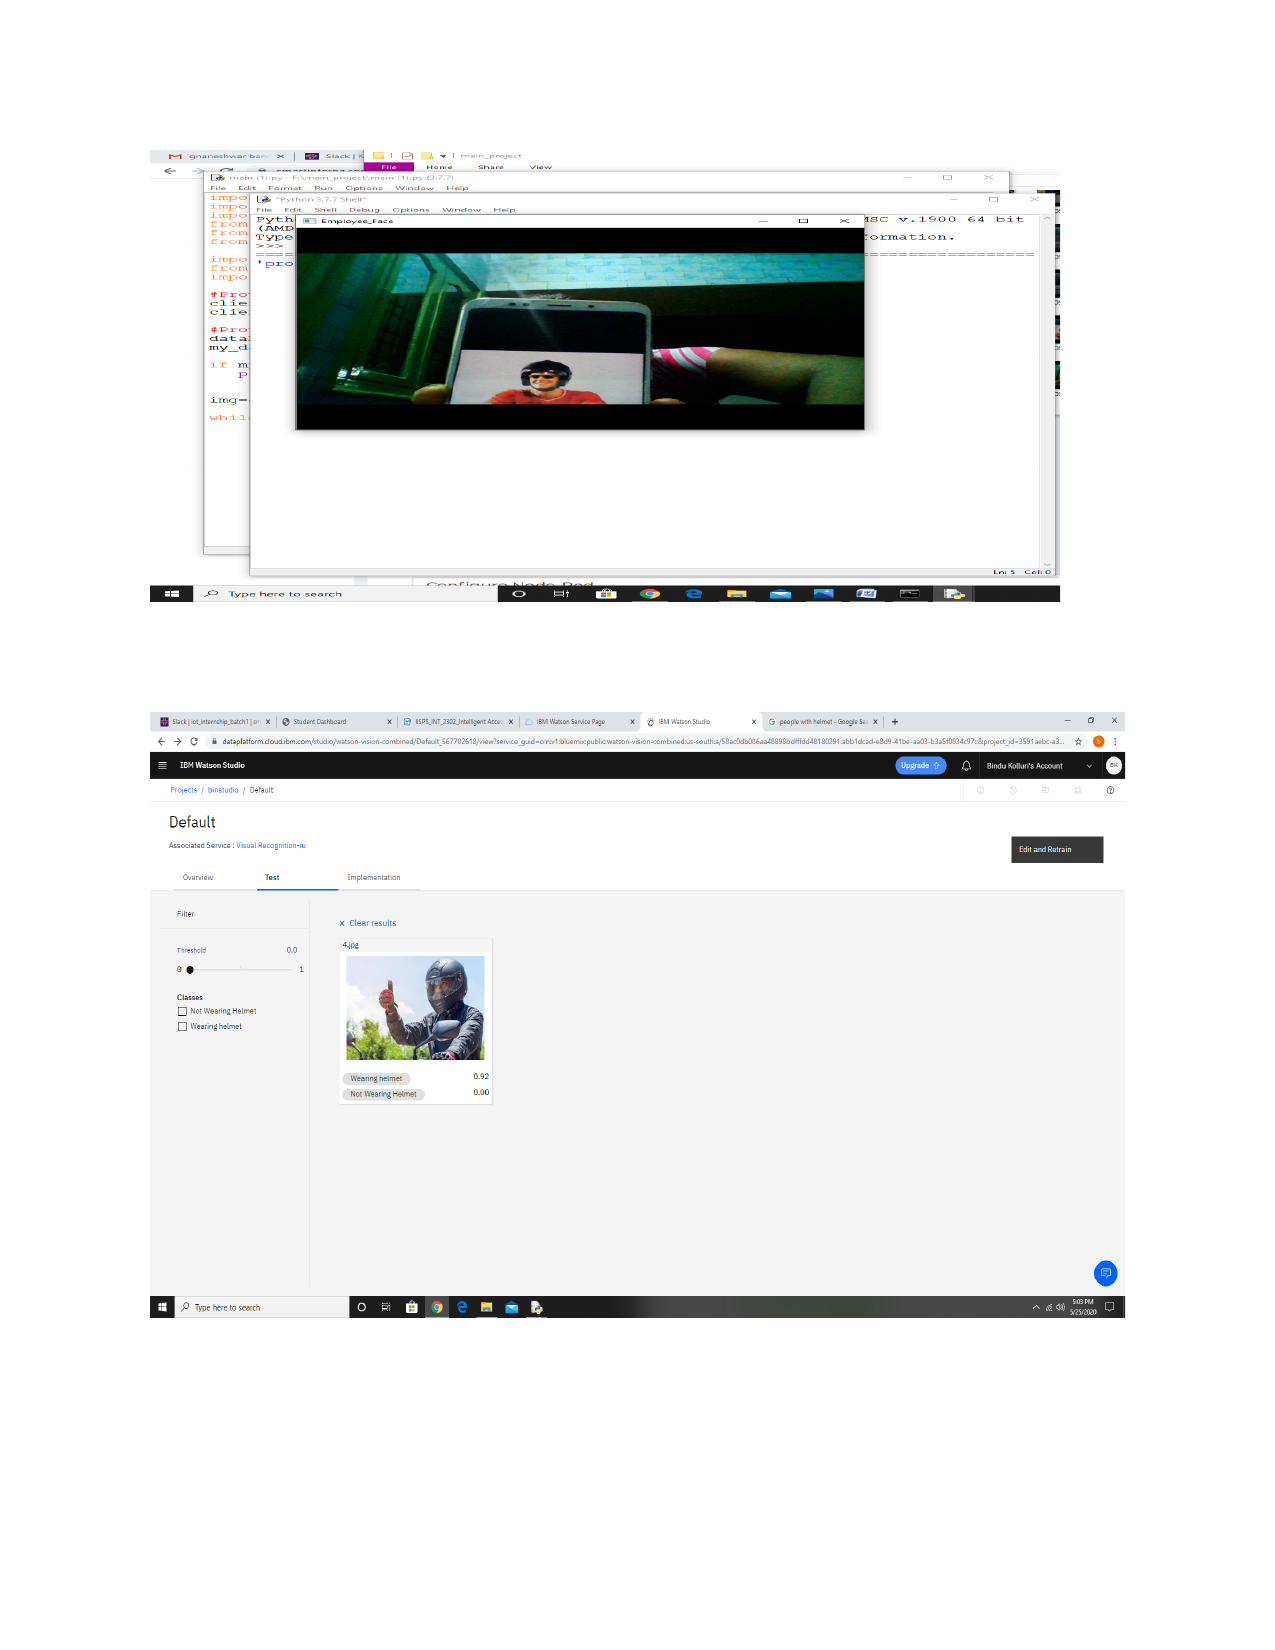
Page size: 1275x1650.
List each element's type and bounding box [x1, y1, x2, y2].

picture [150, 712, 1126, 1318]
picture [150, 150, 1060, 602]
